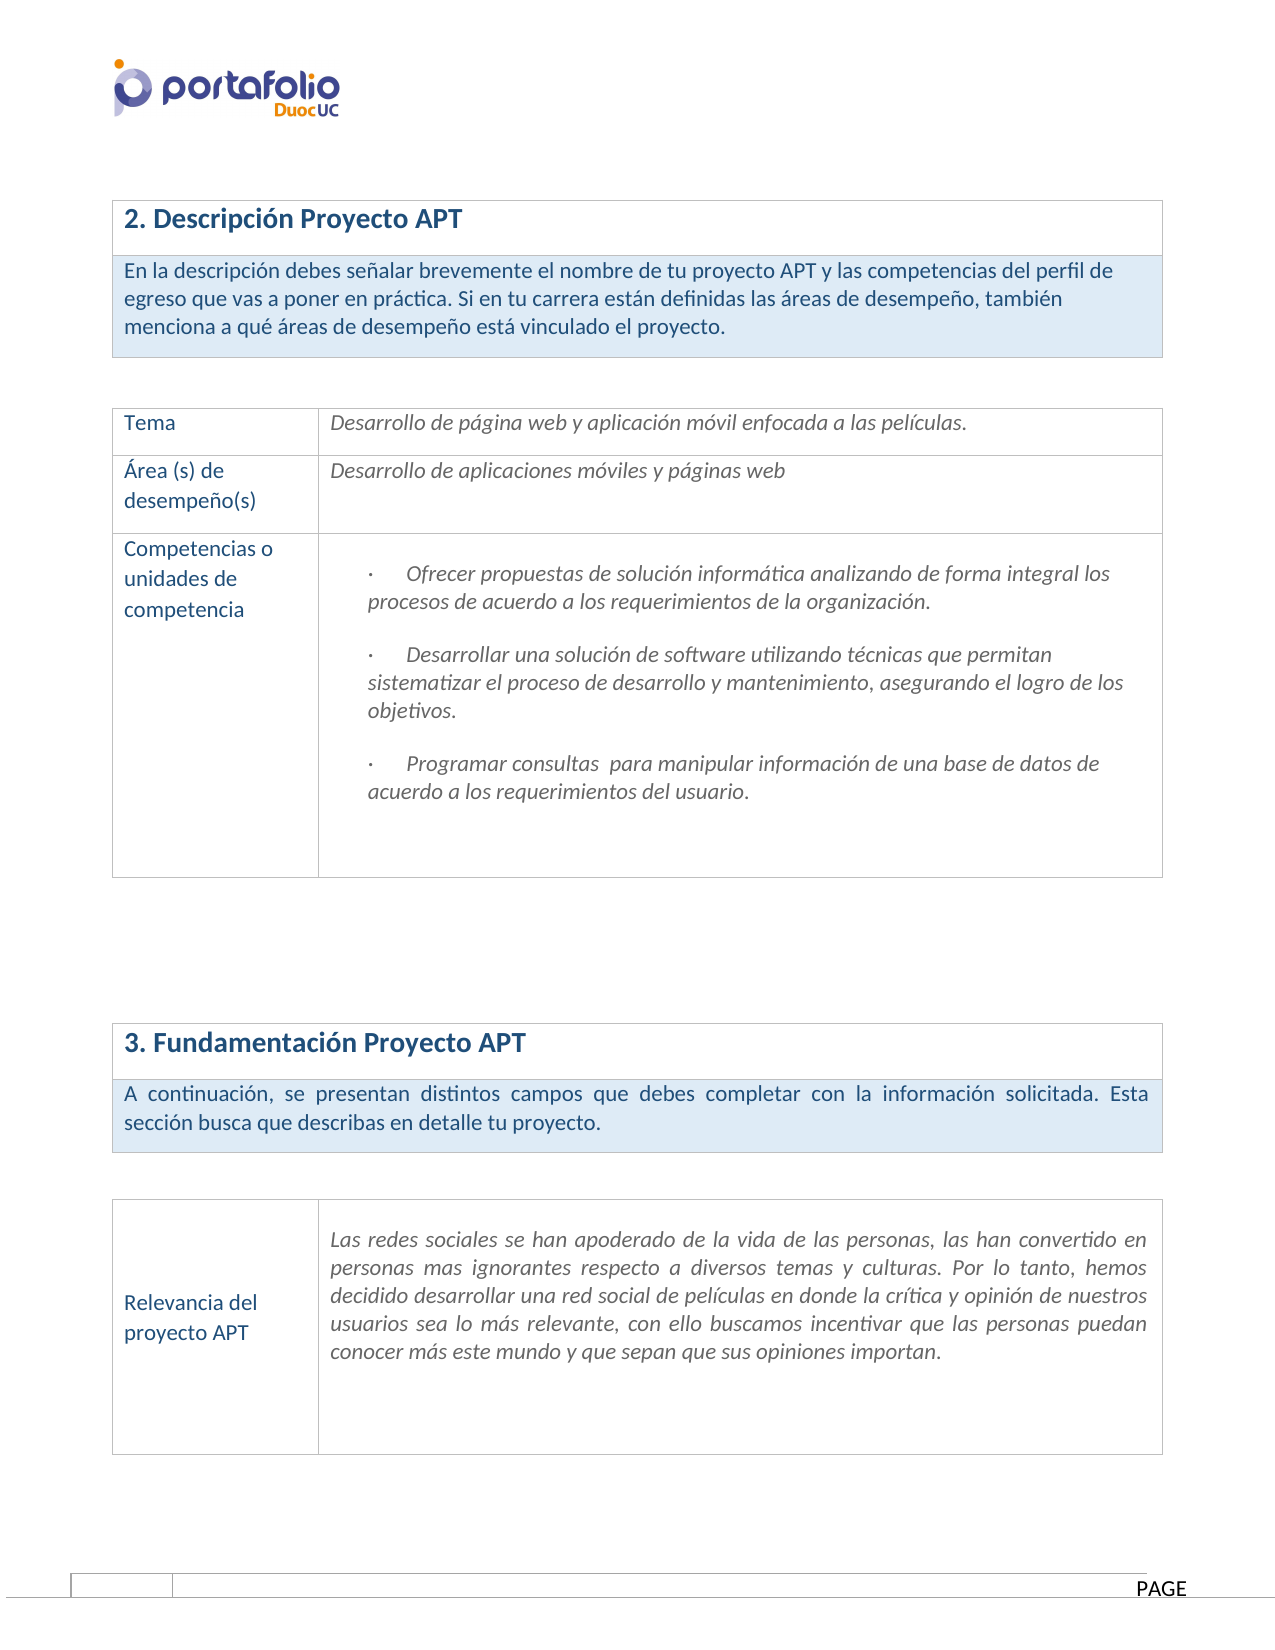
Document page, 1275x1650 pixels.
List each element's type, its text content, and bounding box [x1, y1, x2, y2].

picture [112, 59, 341, 118]
table_cell · Ofrecer propuestas de solución informática analizando de forma integral los procesos de acuerdo a los requerimientos de la organización. · Desarrollar una solución de software utilizando técnicas que permitan sistematizar el proceso de desarrollo y mantenimiento, asegurando el logro de los objetivos. · Programar consultas para manipular información de una base de datos de acuerdo a los requerimientos del usuario. [319, 534, 1162, 877]
table_header Desarrollo de página web y aplicación móvil enfocada a las películas. [319, 409, 1162, 455]
table_cell En la descripción debes señalar brevemente el nombre de tu proyecto APT y las competencias del perfil de egreso que vas a poner en práctica. Si en tu carrera están definidas las áreas de desempeño, también menciona a qué áreas de desempeño está vinculado el proyecto. [113, 256, 1162, 357]
table_cell Desarrollo de aplicaciones móviles y páginas web [319, 456, 1162, 533]
table_header Las redes sociales se han apoderado de la vida de las personas, las han convertido en personas mas ignorantes respecto a diversos temas y culturas. Por lo tanto, hemos decidido desarrollar una red social de películas en donde la crítica y opinión de nuestros usuarios sea lo más relevante, con ello buscamos incentivar que las personas puedan conocer más este mundo y que sepan que sus opiniones importan. [319, 1200, 1162, 1453]
table_header Relevancia del proyecto APT [113, 1200, 318, 1453]
table_cell Competencias o unidades de competencia [113, 534, 318, 877]
table_header Tema [113, 409, 318, 455]
table_cell Área (s) de desempeño(s) [113, 456, 318, 533]
table_cell A continuación, se presentan distintos campos que debes completar con la información solicitada. Esta sección busca que describas en detalle tu proyecto. [113, 1080, 1162, 1152]
table_header 2. Descripción Proyecto APT [113, 201, 1162, 255]
table_header 3. Fundamentación Proyecto APT [113, 1024, 1162, 1078]
